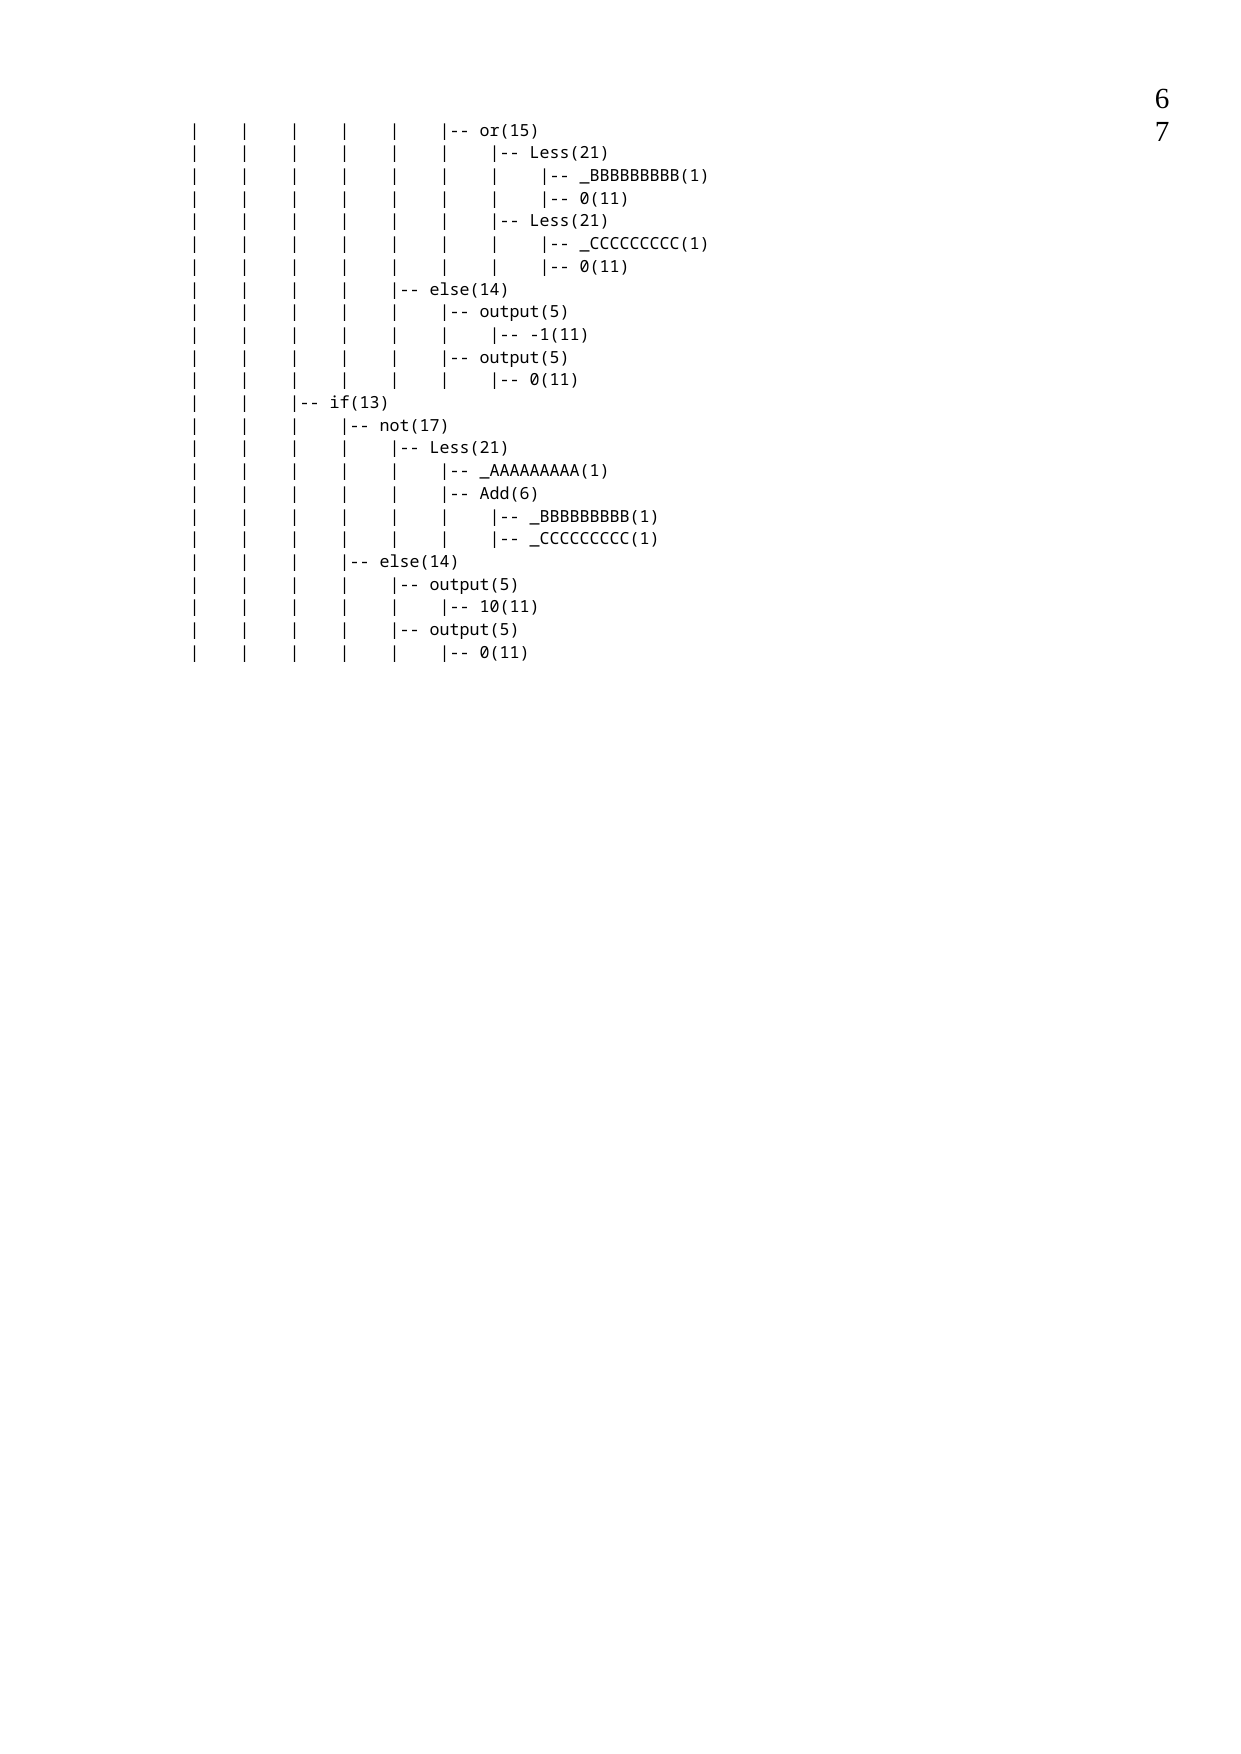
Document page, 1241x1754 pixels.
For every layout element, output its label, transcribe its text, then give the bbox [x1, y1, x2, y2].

text | | | | | | | |-- _BBBBBBBBB(1) [148, 163, 1152, 186]
text | | | | | |-- _AAAAAAAAA(1) [148, 459, 1152, 481]
text | | | | | |-- 0(11) [148, 640, 1152, 663]
text | | | | | | |-- _BBBBBBBBB(1) [148, 504, 1152, 527]
text | | | | | | |-- 0(11) [148, 368, 1152, 391]
text | | | | | |-- Add(6) [148, 481, 1152, 504]
text | | | | | | | |-- _CCCCCCCCC(1) [148, 232, 1152, 254]
text | | | | | |-- output(5) [148, 345, 1152, 368]
text | | | | | |-- output(5) [148, 300, 1152, 322]
text | | | | | | | |-- 0(11) [148, 254, 1152, 277]
text | | | | | |-- 10(11) [148, 595, 1152, 618]
text | | | | |-- output(5) [148, 618, 1152, 640]
text | | | | |-- else(14) [148, 277, 1152, 300]
text | | | | | | |-- _CCCCCCCCC(1) [148, 527, 1152, 549]
text | | | |-- not(17) [148, 413, 1152, 436]
text | | | | |-- Less(21) [148, 436, 1152, 459]
text | | | | | | |-- -1(11) [148, 322, 1152, 345]
text | | | | | |-- or(15) [148, 118, 1152, 141]
text | | | |-- else(14) [148, 549, 1152, 572]
text | | | | | | | |-- 0(11) [148, 186, 1152, 209]
text | | | | | | |-- Less(21) [148, 141, 1152, 163]
text | | |-- if(13) [148, 391, 1152, 413]
text | | | | | | |-- Less(21) [148, 209, 1152, 232]
text | | | | |-- output(5) [148, 572, 1152, 595]
